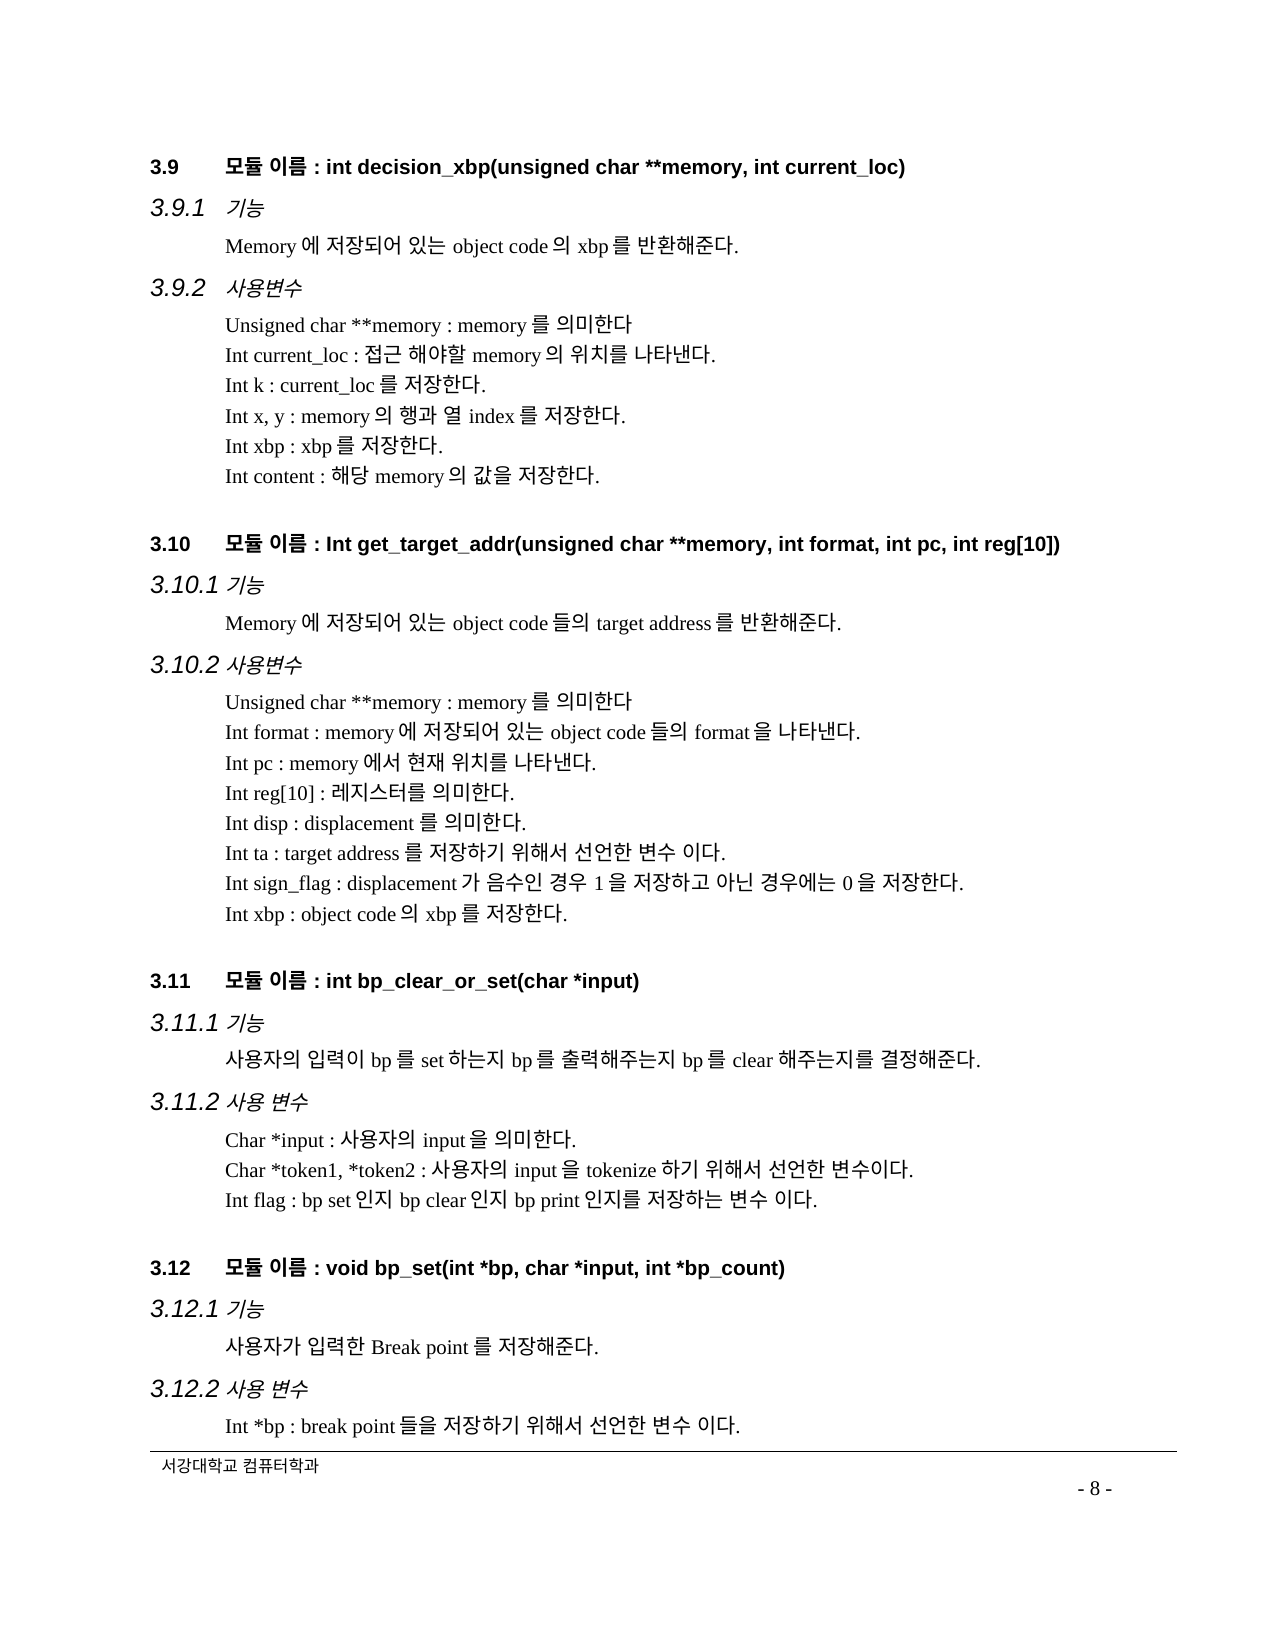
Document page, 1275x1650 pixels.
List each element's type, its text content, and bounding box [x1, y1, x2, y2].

text Int xbp : xbp를 저장한다. [225, 429, 1125, 459]
text Int content : 해당 memory의 값을 저장한다. [225, 459, 1125, 489]
text Memory에 저장되어 있는 object code의 xbp를 반환해준다. [225, 229, 1125, 259]
text Memory에 저장되어 있는 object code들의 target address를 반환해준다. [225, 606, 1125, 636]
text Int disp : displacement 를 의미한다. [225, 806, 1125, 836]
text Char *input : 사용자의 input을 의미한다. [225, 1123, 1125, 1153]
text Int xbp : object code의 xbp를 저장한다. [225, 897, 1125, 927]
subtitle 기능 [150, 570, 1125, 600]
text Int flag : bp set인지 bp clear인지 bp print인지를 저장하는 변수 이다. [225, 1183, 1125, 1213]
text Int reg[10] : 레지스터를 의미한다. [225, 776, 1125, 806]
subtitle 사용변수 [150, 649, 1125, 679]
text 사용자의 입력이 bp를 set하는지 bp를 출력해주는지 bp를 clear 해주는지를 결정해준다. [225, 1044, 1125, 1074]
subtitle 모듈 이름 : int decision_xbp(unsigned char **memory, int current_loc) [150, 150, 1125, 180]
text Unsigned char **memory : memory를 의미한다 [225, 685, 1125, 716]
subtitle 사용 변수 [150, 1373, 1125, 1403]
text Unsigned char **memory : memory를 의미한다 [225, 308, 1125, 338]
text Int *bp : break point들을 저장하기 위해서 선언한 변수 이다. [225, 1409, 1125, 1439]
subtitle 사용변수 [150, 272, 1125, 302]
subtitle 기능 [150, 1294, 1125, 1324]
subtitle 기능 [150, 1007, 1125, 1037]
subtitle 모듈 이름 : Int get_target_addr(unsigned char **memory, int format, int pc, int reg[10]) [150, 527, 1125, 557]
subtitle 모듈 이름 : void bp_set(int *bp, char *input, int *bp_count) [150, 1251, 1125, 1281]
text Int current_loc : 접근 해야할 memory의 위치를 나타낸다. [225, 338, 1125, 369]
text 사용자가 입력한 Break point를 저장해준다. [225, 1330, 1125, 1360]
text Int pc : memory에서 현재 위치를 나타낸다. [225, 746, 1125, 776]
text Int format : memory에 저장되어 있는 object code들의 format을 나타낸다. [225, 716, 1125, 746]
subtitle 사용 변수 [150, 1086, 1125, 1117]
subtitle 모듈 이름 : int bp_clear_or_set(char *input) [150, 964, 1125, 995]
text Char *token1, *token2 : 사용자의 input을 tokenize하기 위해서 선언한 변수이다. [225, 1153, 1125, 1183]
text Int sign_flag : displacement가 음수인 경우 1을 저장하고 아닌 경우에는 0을 저장한다. [225, 867, 1125, 897]
text Int k : current_loc를 저장한다. [225, 369, 1125, 399]
subtitle 기능 [150, 193, 1125, 223]
text Int x, y : memory의 행과 열 index를 저장한다. [225, 399, 1125, 429]
text Int ta : target address를 저장하기 위해서 선언한 변수 이다. [225, 836, 1125, 867]
